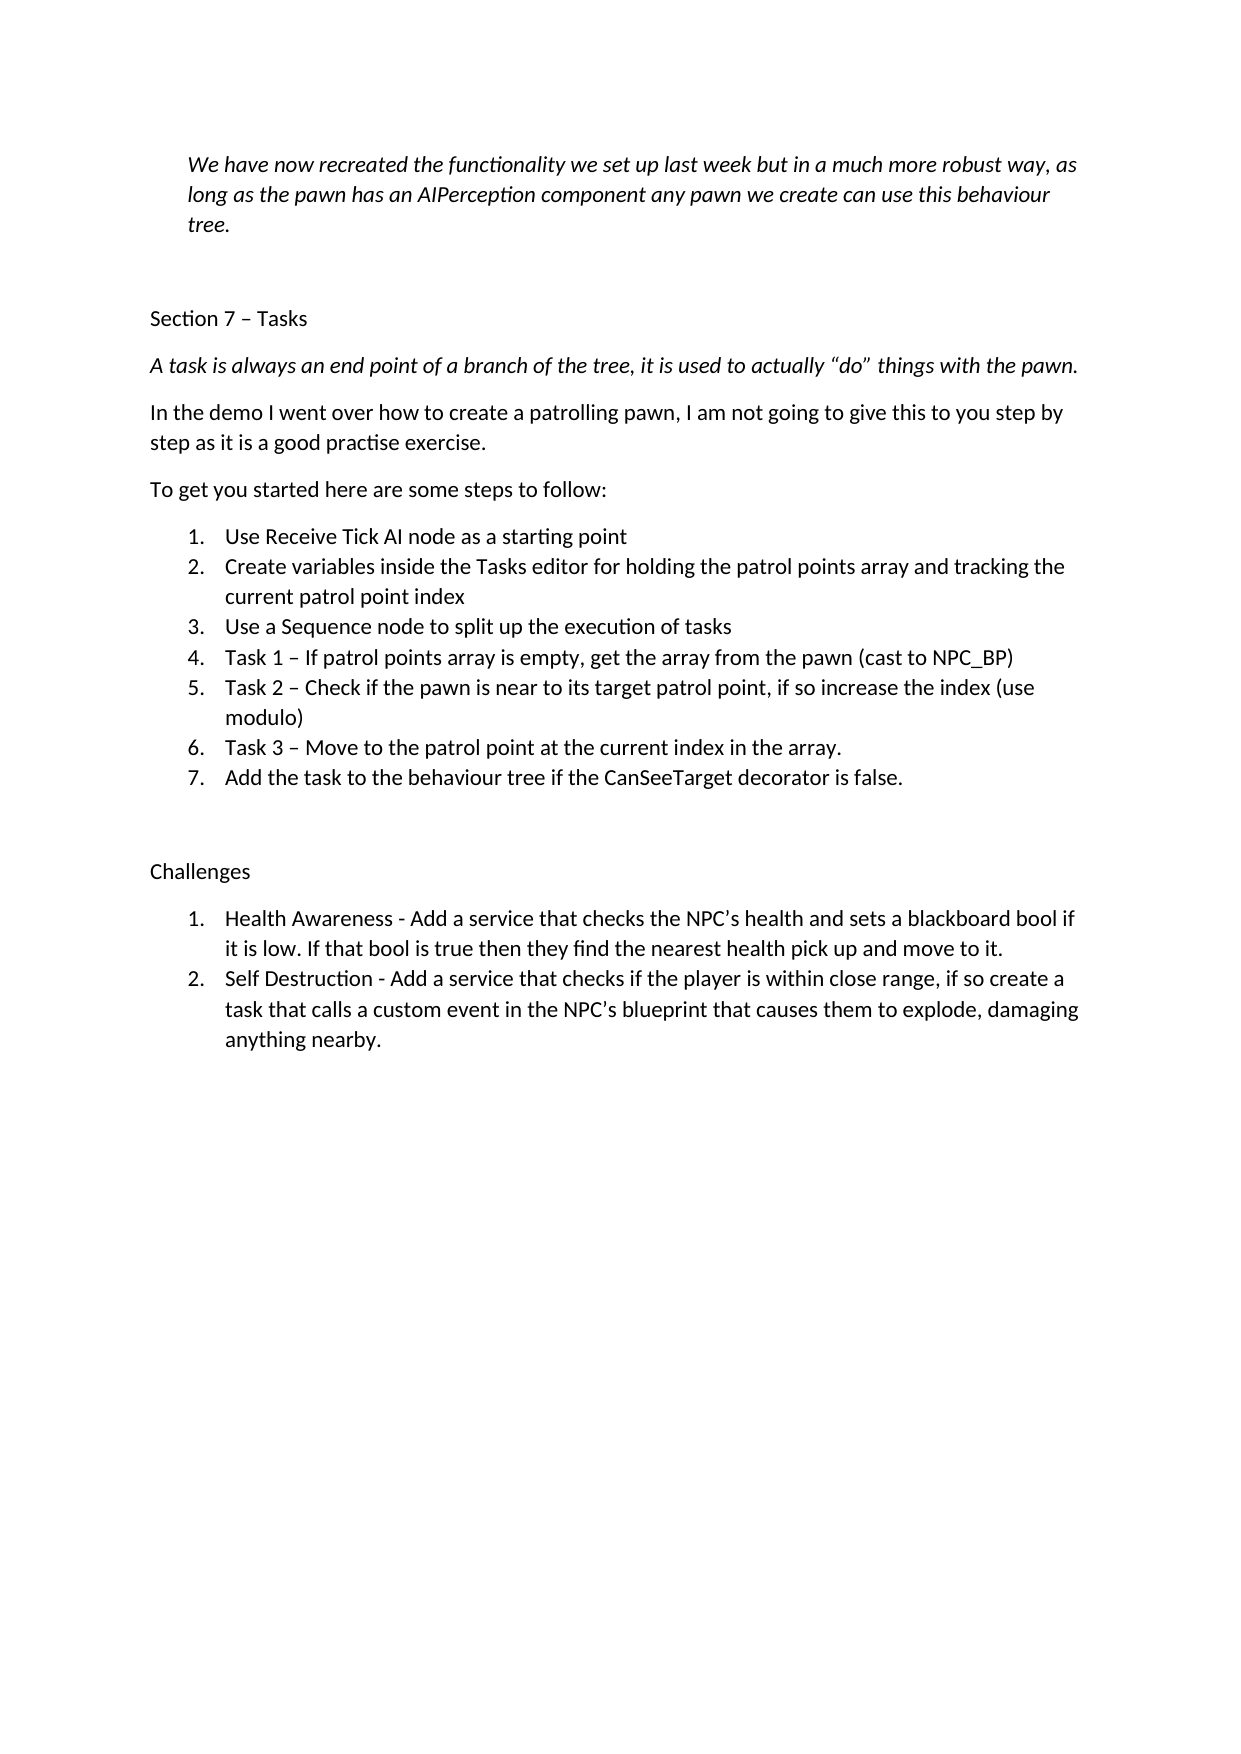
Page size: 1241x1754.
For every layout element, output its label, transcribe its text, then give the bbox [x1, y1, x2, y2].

list Use a Sequence node to split up the execution of tasks [187, 612, 1090, 641]
list Task 2 – Check if the pawn is near to its target patrol point, if so increase the index (use modulo) [187, 673, 1090, 731]
list Add the task to the behaviour tree if the CanSeeTarget decorator is false. [187, 763, 1090, 792]
list Use Receive Tick AI node as a starting point [187, 522, 1090, 550]
text A task is always an end point of a branch of the tree, it is used to actually “do” things with the pawn. [150, 351, 1090, 379]
list Task 1 – If patrol points array is empty, get the array from the pawn (cast to NPC_BP) [187, 643, 1090, 671]
text We have now recreated the functionality we set up last week but in a much more robust way, as long as the pawn has an AIPerception component any pawn we create can use this behaviour tree. [187, 150, 1090, 238]
list Health Awareness - Add a service that checks the NPC’s health and sets a blackboard bool if it is low. If that bool is true then they find the nearest health pick up and move to it. [187, 904, 1090, 962]
list Task 3 – Move to the patrol point at the current index in the array. [187, 733, 1090, 761]
text In the demo I went over how to create a patrolling pawn, I am not going to give this to you step by step as it is a good practise exercise. [150, 398, 1090, 456]
text To get you started here are some steps to follow: [150, 475, 1090, 503]
text Challenges [150, 857, 1090, 885]
list Self Destruction - Add a service that checks if the player is within close range, if so create a task that calls a custom event in the NPC’s blueprint that causes them to explode, damaging anything nearby. [187, 964, 1090, 1053]
text Section 7 – Tasks [150, 304, 1090, 332]
list Create variables inside the Tasks editor for holding the patrol points array and tracking the current patrol point index [187, 552, 1090, 610]
